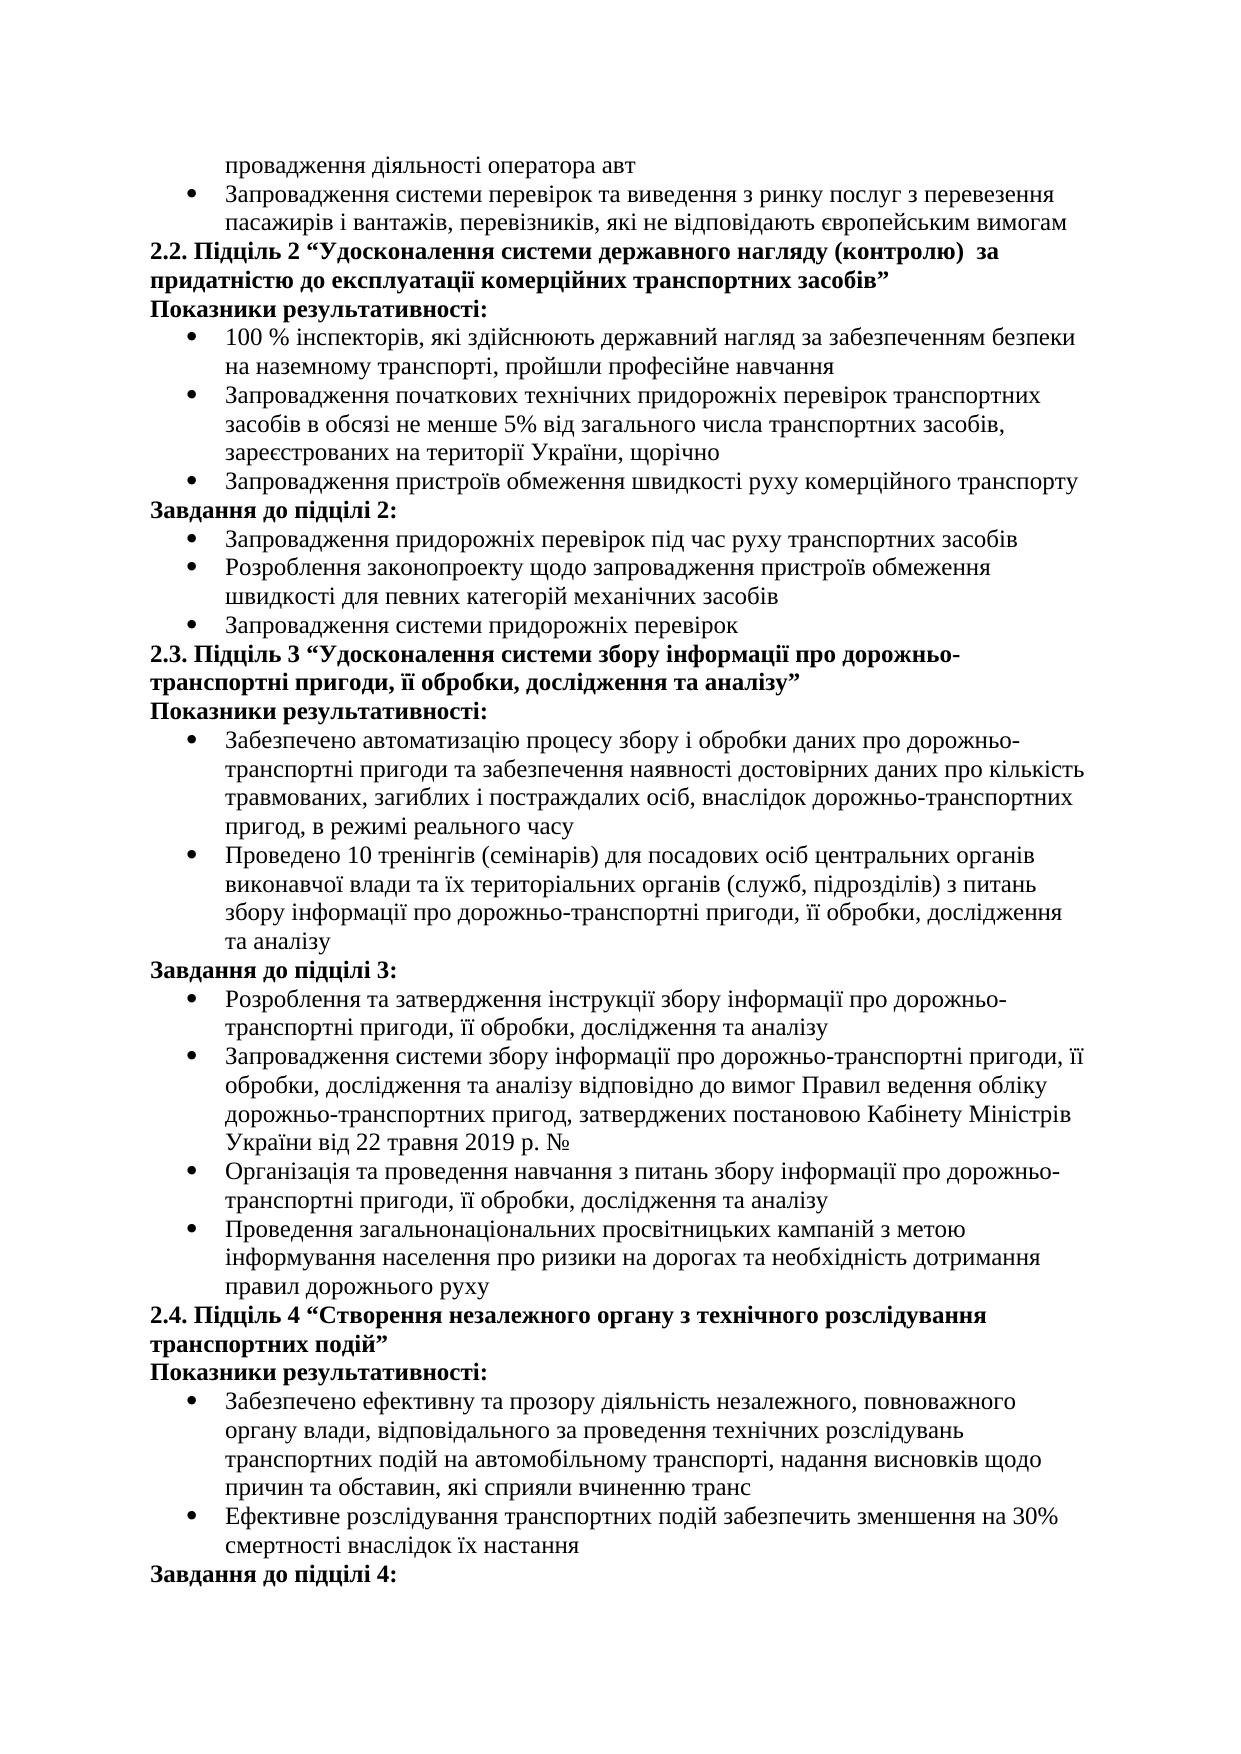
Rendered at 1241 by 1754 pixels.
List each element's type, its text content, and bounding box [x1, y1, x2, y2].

list Запровадження пристроїв обмеження швидкості руху комерційного транспорту [187, 466, 1090, 495]
text Показники результативності: [150, 696, 1090, 725]
text 2.2. Підціль 2 “Удосконалення системи державного нагляду (контролю) за придатністю до експлуатації комерційних транспортних засобів” [150, 236, 1090, 294]
list Розроблення та затвердження інструкції збору інформації про дорожньо-транспортні пригоди, її обробки, дослідження та аналізу [187, 984, 1090, 1041]
list Проведено 10 тренінгів (семінарів) для посадових осіб центральних органів виконавчої влади та їх територіальних органів (служб, підрозділів) з питань збору інформації про дорожньо-транспортні пригоди, її обробки, дослідження та аналізу [187, 840, 1090, 955]
text Завдання до підцілі 3: [150, 955, 1090, 984]
text Показники результативності: [150, 1357, 1090, 1386]
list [187, 150, 1090, 179]
list Проведення загальнонаціональних просвітницьких кампаній з метою інформування населення про ризики на дорогах та необхідність дотримання правил дорожнього руху [187, 1214, 1090, 1300]
list Ефективне розслідування транспортних подій забезпечить зменшення на 30% смертності внаслідок їх настання [187, 1501, 1090, 1559]
list Організація та проведення навчання з питань збору інформації про дорожньо-транспортні пригоди, її обробки, дослідження та аналізу [187, 1156, 1090, 1214]
text Завдання до підцілі 4: [150, 1559, 1090, 1587]
list Запровадження системи збору інформації про дорожньо-транспортні пригоди, її обробки, дослідження та аналізу відповідно до вимог Правил ведення обліку дорожньо-транспортних пригод, затверджених постановою Кабінету Міністрів України від 22 травня 2019 р. № [187, 1041, 1090, 1156]
list Запровадження придорожніх перевірок під час руху транспортних засобів [187, 524, 1090, 552]
list Запровадження системи перевірок та виведення з ринку послуг з перевезення пасажирів і вантажів, перевізників, які не відповідають європейським вимогам [187, 179, 1090, 236]
list 100 % інспекторів, які здійснюють державний нагляд за забезпеченням безпеки на наземному транспорті, пройшли професійне навчання [187, 322, 1090, 380]
text 2.3. Підціль 3 “Удосконалення системи збору інформації про дорожньо-транспортні пригоди, її обробки, дослідження та аналізу” [150, 639, 1090, 696]
list Запровадження початкових технічних придорожніх перевірок транспортних засобів в обсязі не менше 5% від загального числа транспортних засобів, зареєстрованих на території України, щорічно [187, 380, 1090, 466]
list Забезпечено ефективну та прозору діяльність незалежного, повноважного органу влади, відповідального за проведення технічних розслідувань транспортних подій на автомобільному транспорті, надання висновків щодо причин та обставин, які сприяли вчиненню транс [187, 1386, 1090, 1501]
list Запровадження системи придорожніх перевірок [187, 610, 1090, 639]
text 2.4. Підціль 4 “Створення незалежного органу з технічного розслідування транспортних подій” [150, 1300, 1090, 1357]
text Показники результативності: [150, 294, 1090, 322]
text Завдання до підцілі 2: [150, 495, 1090, 524]
list Забезпечено автоматизацію процесу збору і обробки даних про дорожньо-транспортні пригоди та забезпечення наявності достовірних даних про кількість травмованих, загиблих і постраждалих осіб, внаслідок дорожньо-транспортних пригод, в режимі реального часу [187, 725, 1090, 840]
list Розроблення законопроекту щодо запровадження пристроїв обмеження швидкості для певних категорій механічних засобів [187, 552, 1090, 610]
